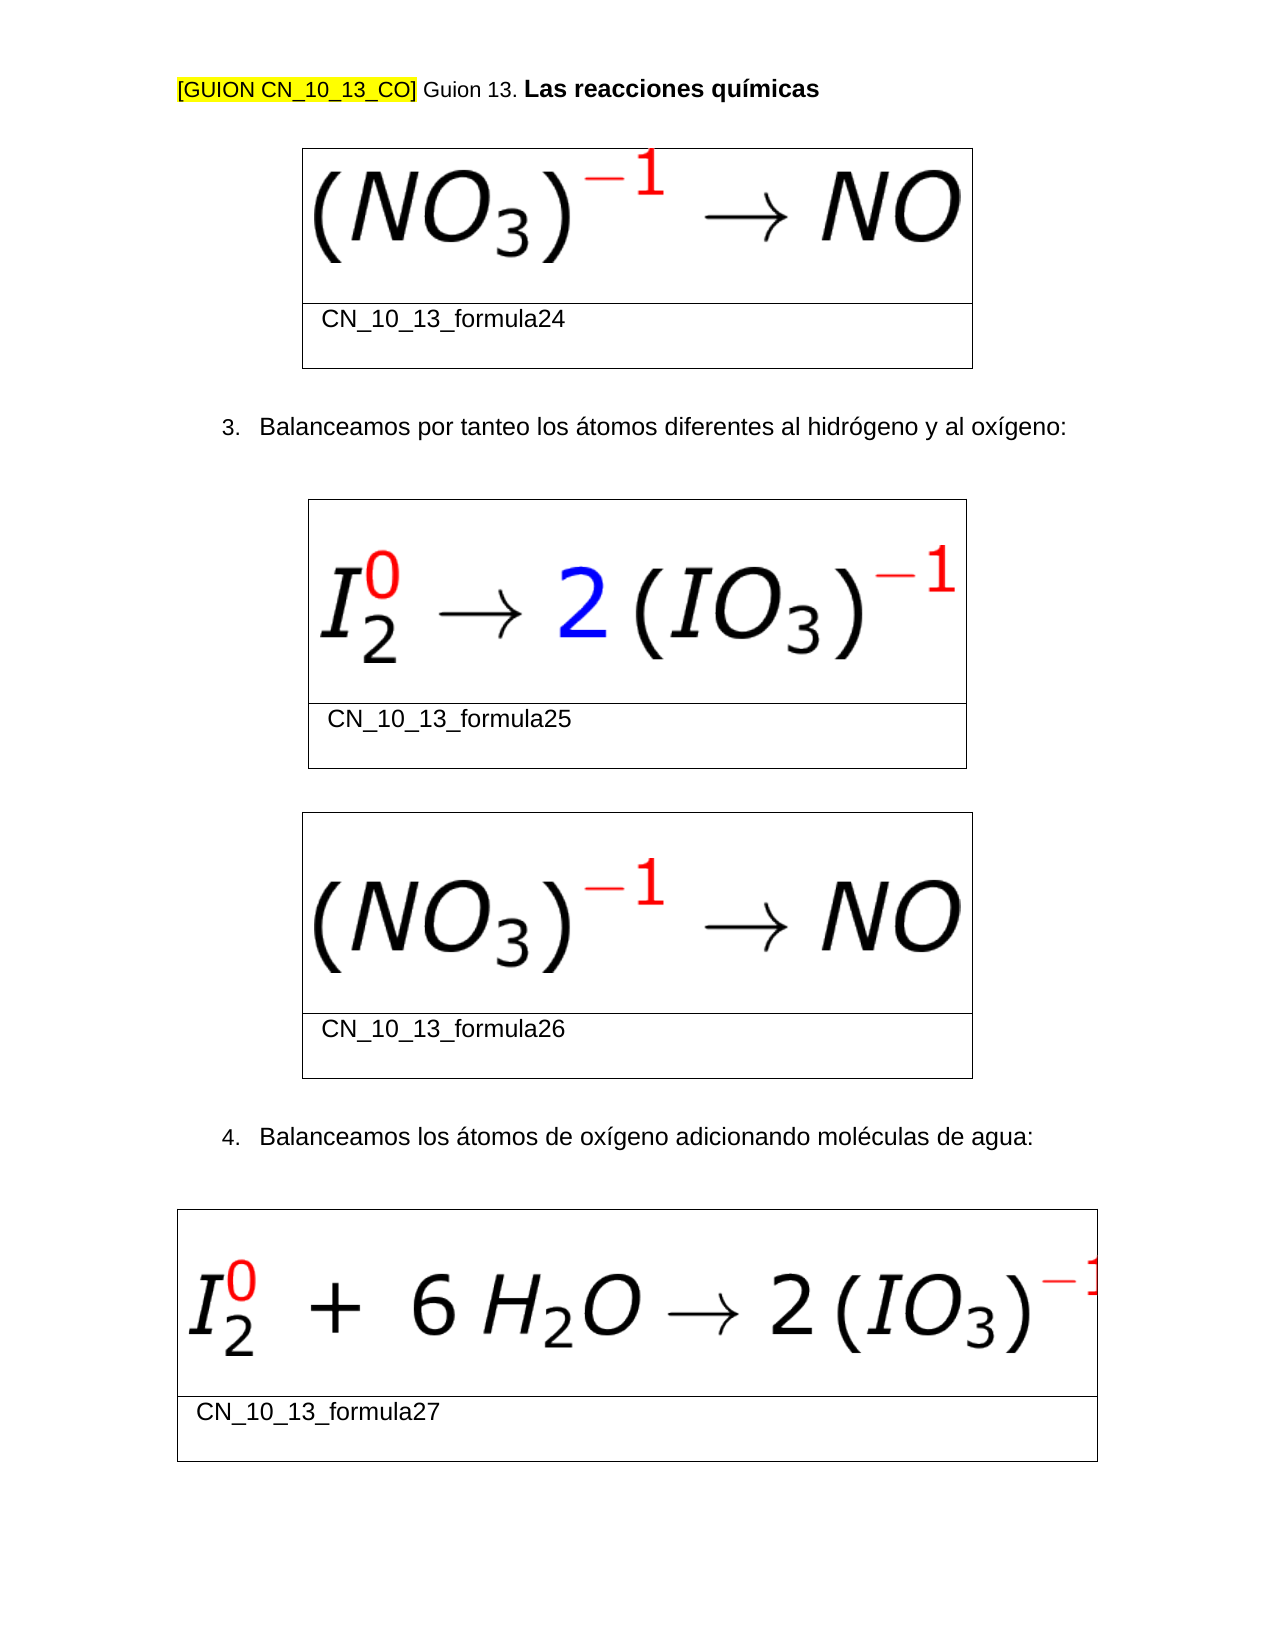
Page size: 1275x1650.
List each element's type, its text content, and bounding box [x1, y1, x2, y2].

list Balanceamos por tanteo los átomos diferentes al hidrógeno y al oxígeno: [222, 412, 1098, 441]
picture [314, 148, 961, 263]
table_cell CN_10_13_formula26 [303, 1014, 972, 1078]
picture [314, 858, 961, 973]
picture [188, 1255, 1098, 1356]
table_header [309, 500, 966, 703]
table_cell CN_10_13_formula27 [178, 1397, 1097, 1461]
picture [320, 545, 955, 663]
table_header [303, 813, 972, 1013]
table_header [303, 149, 972, 303]
table_cell CN_10_13_formula25 [309, 704, 966, 768]
list Balanceamos los átomos de oxígeno adicionando moléculas de agua: [222, 1122, 1098, 1151]
table_header [178, 1210, 1097, 1396]
table_cell CN_10_13_formula24 [303, 304, 972, 368]
